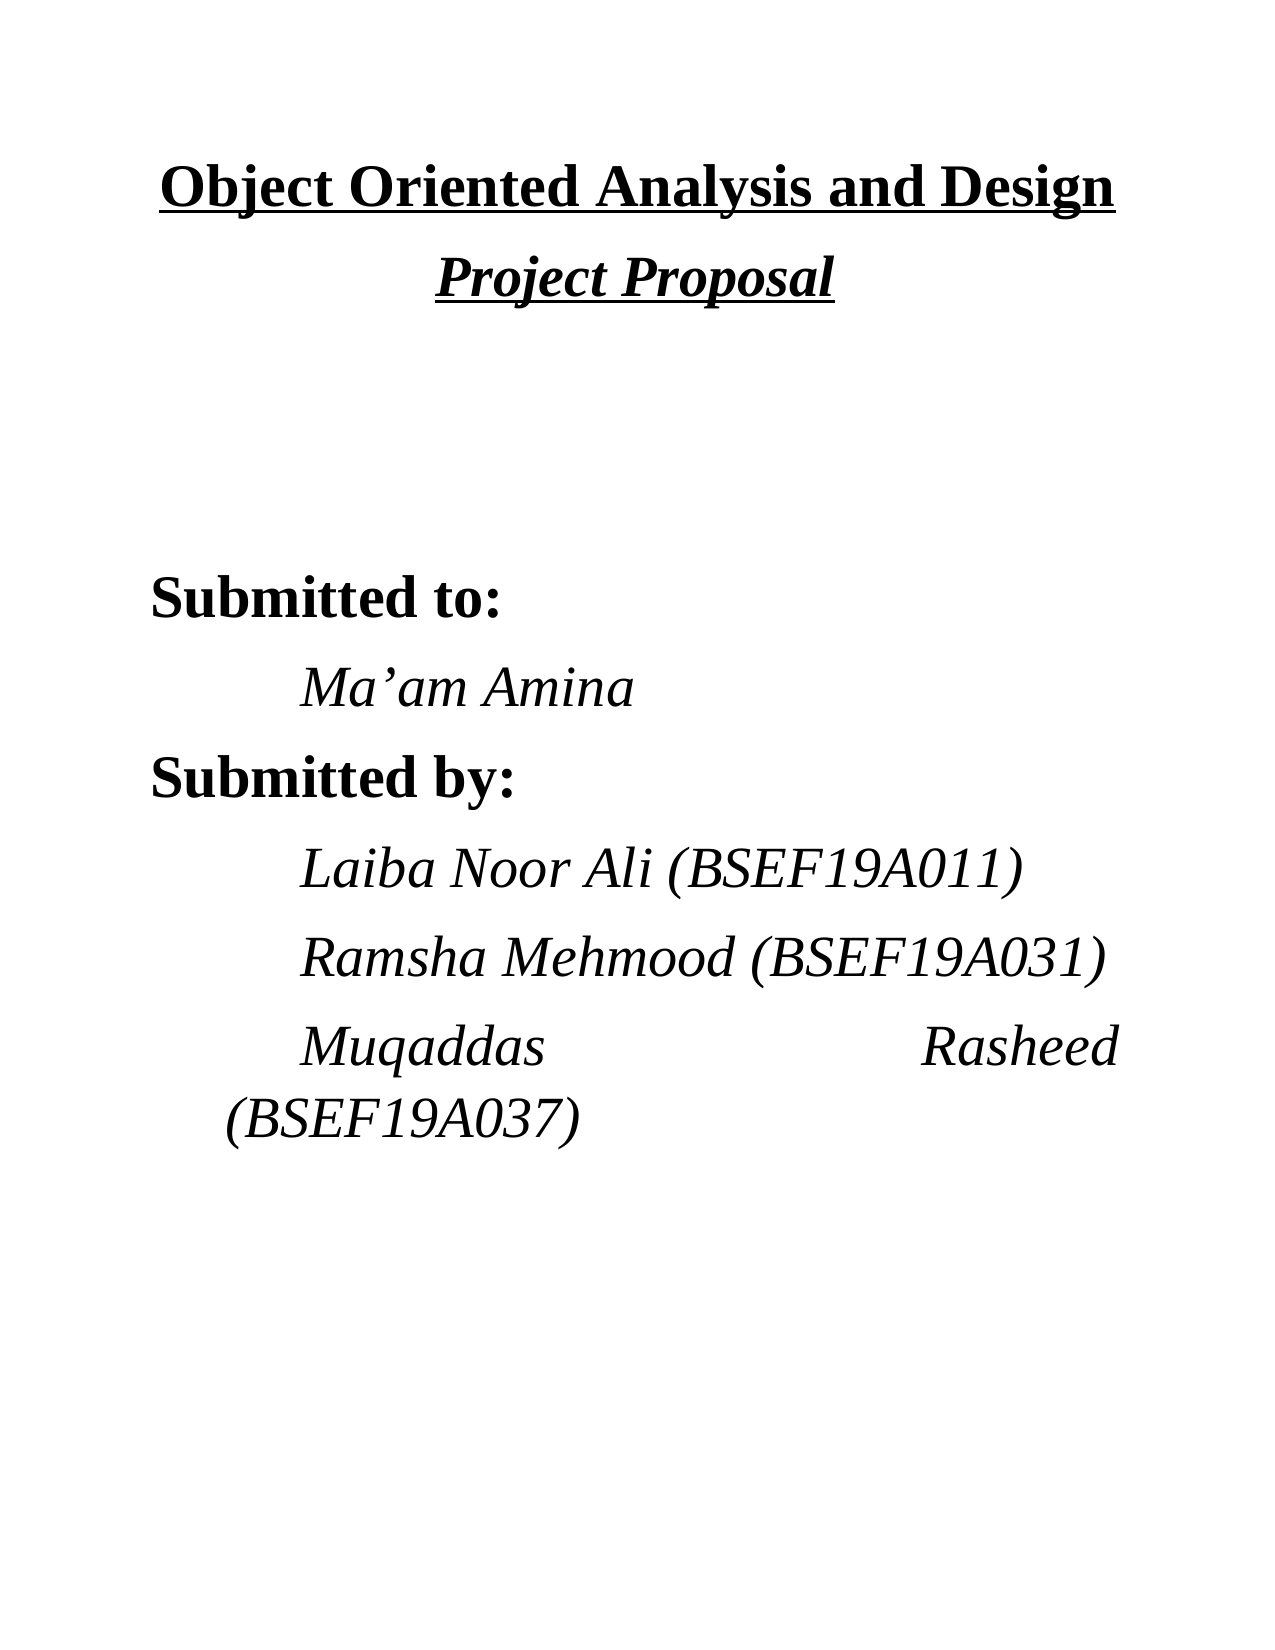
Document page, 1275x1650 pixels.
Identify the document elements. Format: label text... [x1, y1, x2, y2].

text Ramsha Mehmood (BSEF19A031) [225, 922, 1125, 989]
text Muqaddas Rasheed (BSEF19A037) [225, 1011, 1125, 1151]
text Submitted by: [150, 741, 1125, 811]
text Object Oriented Analysis and Design [150, 150, 1125, 219]
text Laiba Noor Ali (BSEF19A011) [225, 833, 1125, 900]
text Project Proposal [150, 242, 1125, 309]
text Submitted to: [150, 561, 1125, 630]
text Ma’am Amina [225, 652, 1125, 719]
